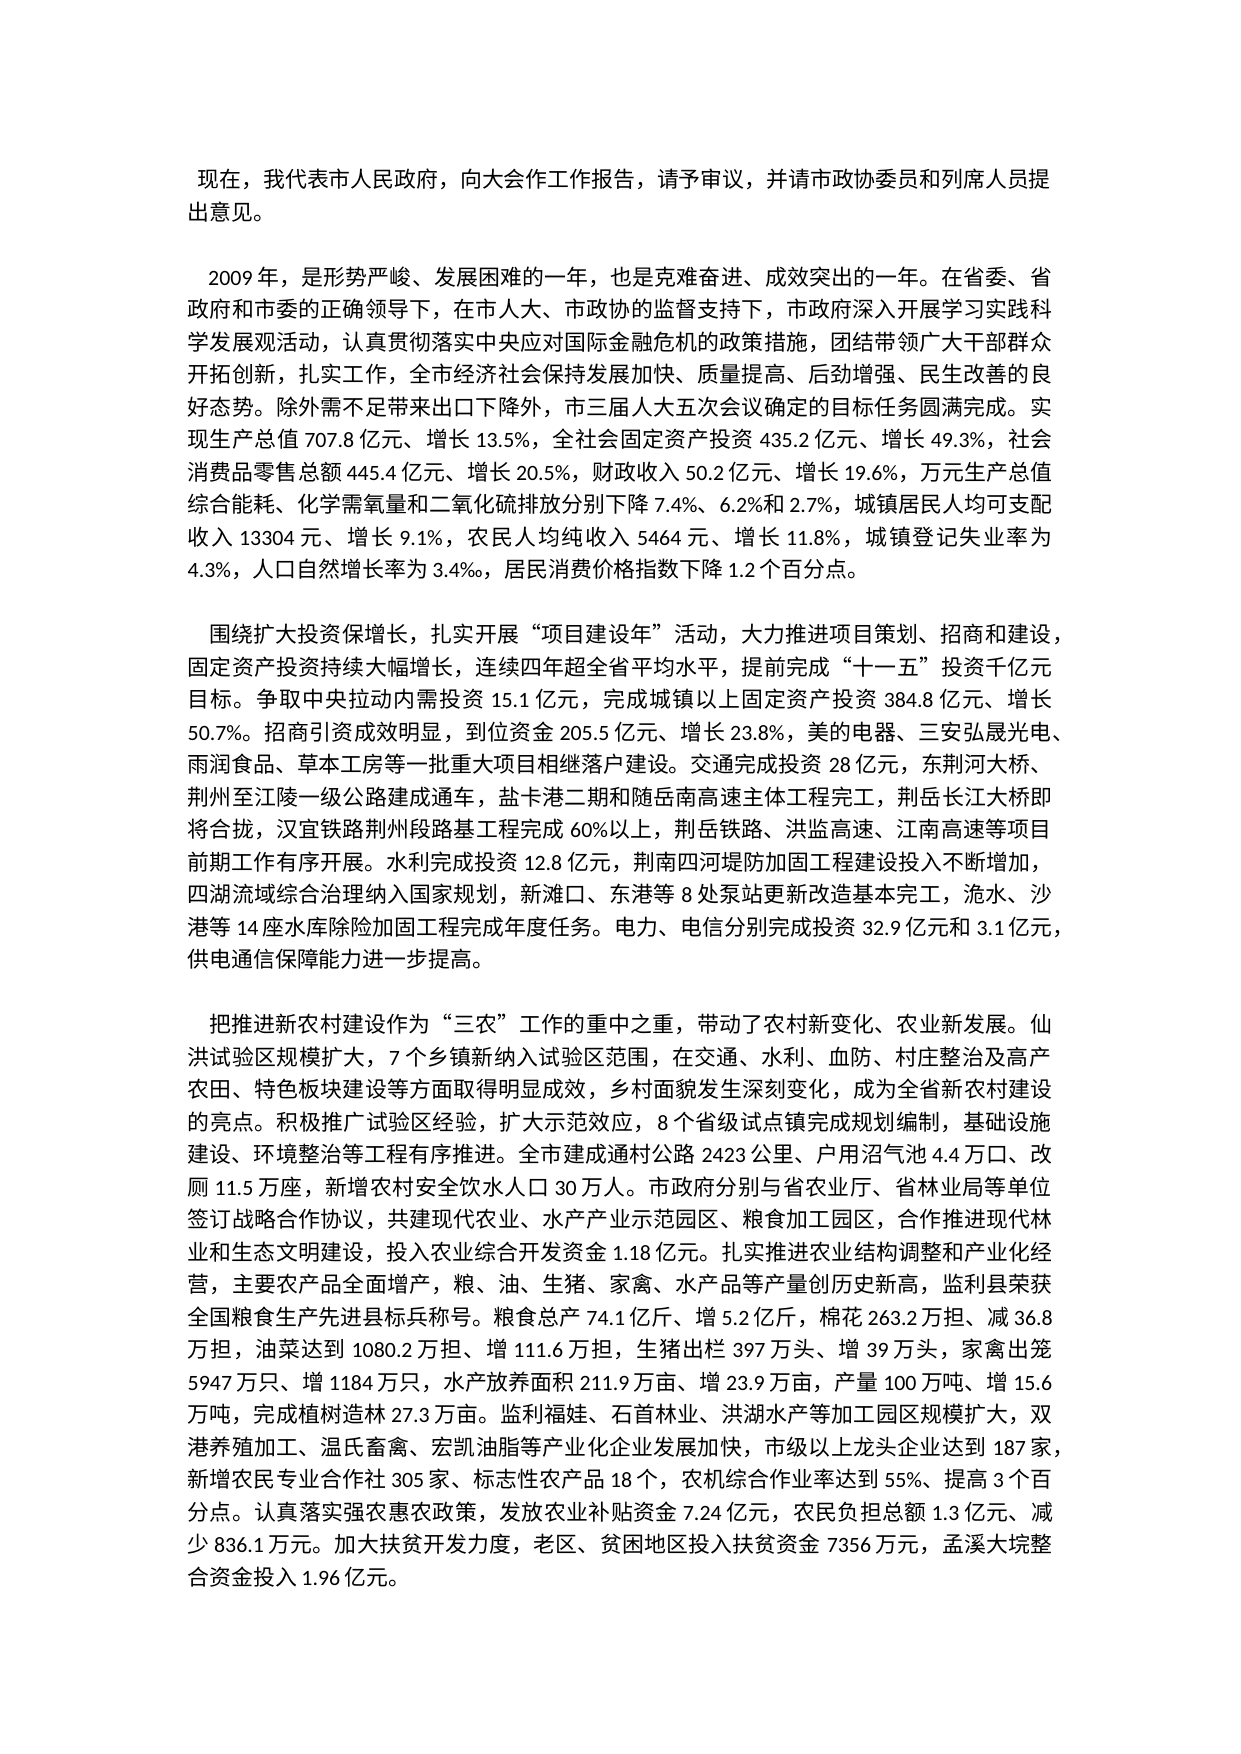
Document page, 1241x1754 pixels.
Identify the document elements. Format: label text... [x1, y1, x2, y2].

text 围绕扩大投资保增长，扎实开展“项目建设年”活动，大力推进项目策划、招商和建设，固定资产投资持续大幅增长，连续四年超全省平均水平，提前完成“十一五”投资千亿元目标。争取中央拉动内需投资15.1亿元，完成城镇以上固定资产投资384.8亿元、增长50.7%。招商引资成效明显，到位资金205.5亿元、增长23.8%，美的电器、三安弘晟光电、雨润食品、草本工房等一批重大项目相继落户建设。交通完成投资28亿元，东荆河大桥、荆州至江陵一级公路建成通车，盐卡港二期和随岳南高速主体工程完工，荆岳长江大桥即将合拢，汉宜铁路荆州段路基工程完成60%以上，荆岳铁路、洪监高速、江南高速等项目前期工作有序开展。水利完成投资12.8亿元，荆南四河堤防加固工程建设投入不断增加，四湖流域综合治理纳入国家规划，新滩口、东港等8处泵站更新改造基本完工，洈水、沙港等14座水库除险加固工程完成年度任务。电力、电信分别完成投资32.9亿元和 3.1亿元，供电通信保障能力进一步提高。 [187, 617, 1053, 974]
text 把推进新农村建设作为“三农”工作的重中之重，带动了农村新变化、农业新发展。仙洪试验区规模扩大，7个乡镇新纳入试验区范围，在交通、水利、血防、村庄整治及高产农田、特色板块建设等方面取得明显成效，乡村面貌发生深刻变化，成为全省新农村建设的亮点。积极推广试验区经验，扩大示范效应，8个省级试点镇完成规划编制，基础设施建设、环境整治等工程有序推进。全市建成通村公路2423公里、户用沼气池4.4万口、改厕11.5万座，新增农村安全饮水人口30万人。市政府分别与省农业厅、省林业局等单位签订战略合作协议，共建现代农业、水产产业示范园区、粮食加工园区，合作推进现代林业和生态文明建设，投入农业综合开发资金1.18亿元。扎实推进农业结构调整和产业化经营，主要农产品全面增产，粮、油、生猪、家禽、水产品等产量创历史新高，监利县荣获全国粮食生产先进县标兵称号。粮食总产74.1亿斤、增5.2亿斤，棉花263.2万担、减36.8万担，油菜达到1080.2万担、增111.6万担，生猪出栏397万头、增39万头，家禽出笼5947万只、增1184万只，水产放养面积211.9万亩、增23.9万亩，产量100万吨、增15.6万吨，完成植树造林27.3万亩。监利福娃、石首林业、洪湖水产等加工园区规模扩大，双港养殖加工、温氏畜禽、宏凯油脂等产业化企业发展加快，市级以上龙头企业达到187家，新增农民专业合作社305家、标志性农产品18个，农机综合作业率达到55%、提高3个百分点。认真落实强农惠农政策，发放农业补贴资金7.24亿元，农民负担总额1.3亿元、减少836.1万元。加大扶贫开发力度，老区、贫困地区投入扶贫资金7356万元，孟溪大垸整合资金投入1.96亿元。 [187, 1007, 1053, 1592]
text 现在，我代表市人民政府，向大会作工作报告，请予审议，并请市政协委员和列席人员提出意见。 [187, 162, 1053, 227]
text 2009年，是形势严峻、发展困难的一年，也是克难奋进、成效突出的一年。在省委、省政府和市委的正确领导下，在市人大、市政协的监督支持下，市政府深入开展学习实践科学发展观活动，认真贯彻落实中央应对国际金融危机的政策措施，团结带领广大干部群众，开拓创新，扎实工作，全市经济社会保持发展加快、质量提高、后劲增强、民生改善的良好态势。除外需不足带来出口下降外，市三届人大五次会议确定的目标任务圆满完成。实现生产总值707.8亿元、增长13.5%，全社会固定资产投资435.2亿元、增长49.3%，社会消费品零售总额445.4亿元、增长20.5%，财政收入50.2亿元、增长19.6%，万元生产总值综合能耗、化学需氧量和二氧化硫排放分别下降7.4%、6.2%和2.7%，城镇居民人均可支配收入13304元、增长9.1%，农民人均纯收入5464元、增长11.8%，城镇登记失业率为4.3%，人口自然增长率为3.4‰，居民消费价格指数下降1.2个百分点。 [187, 259, 1053, 584]
